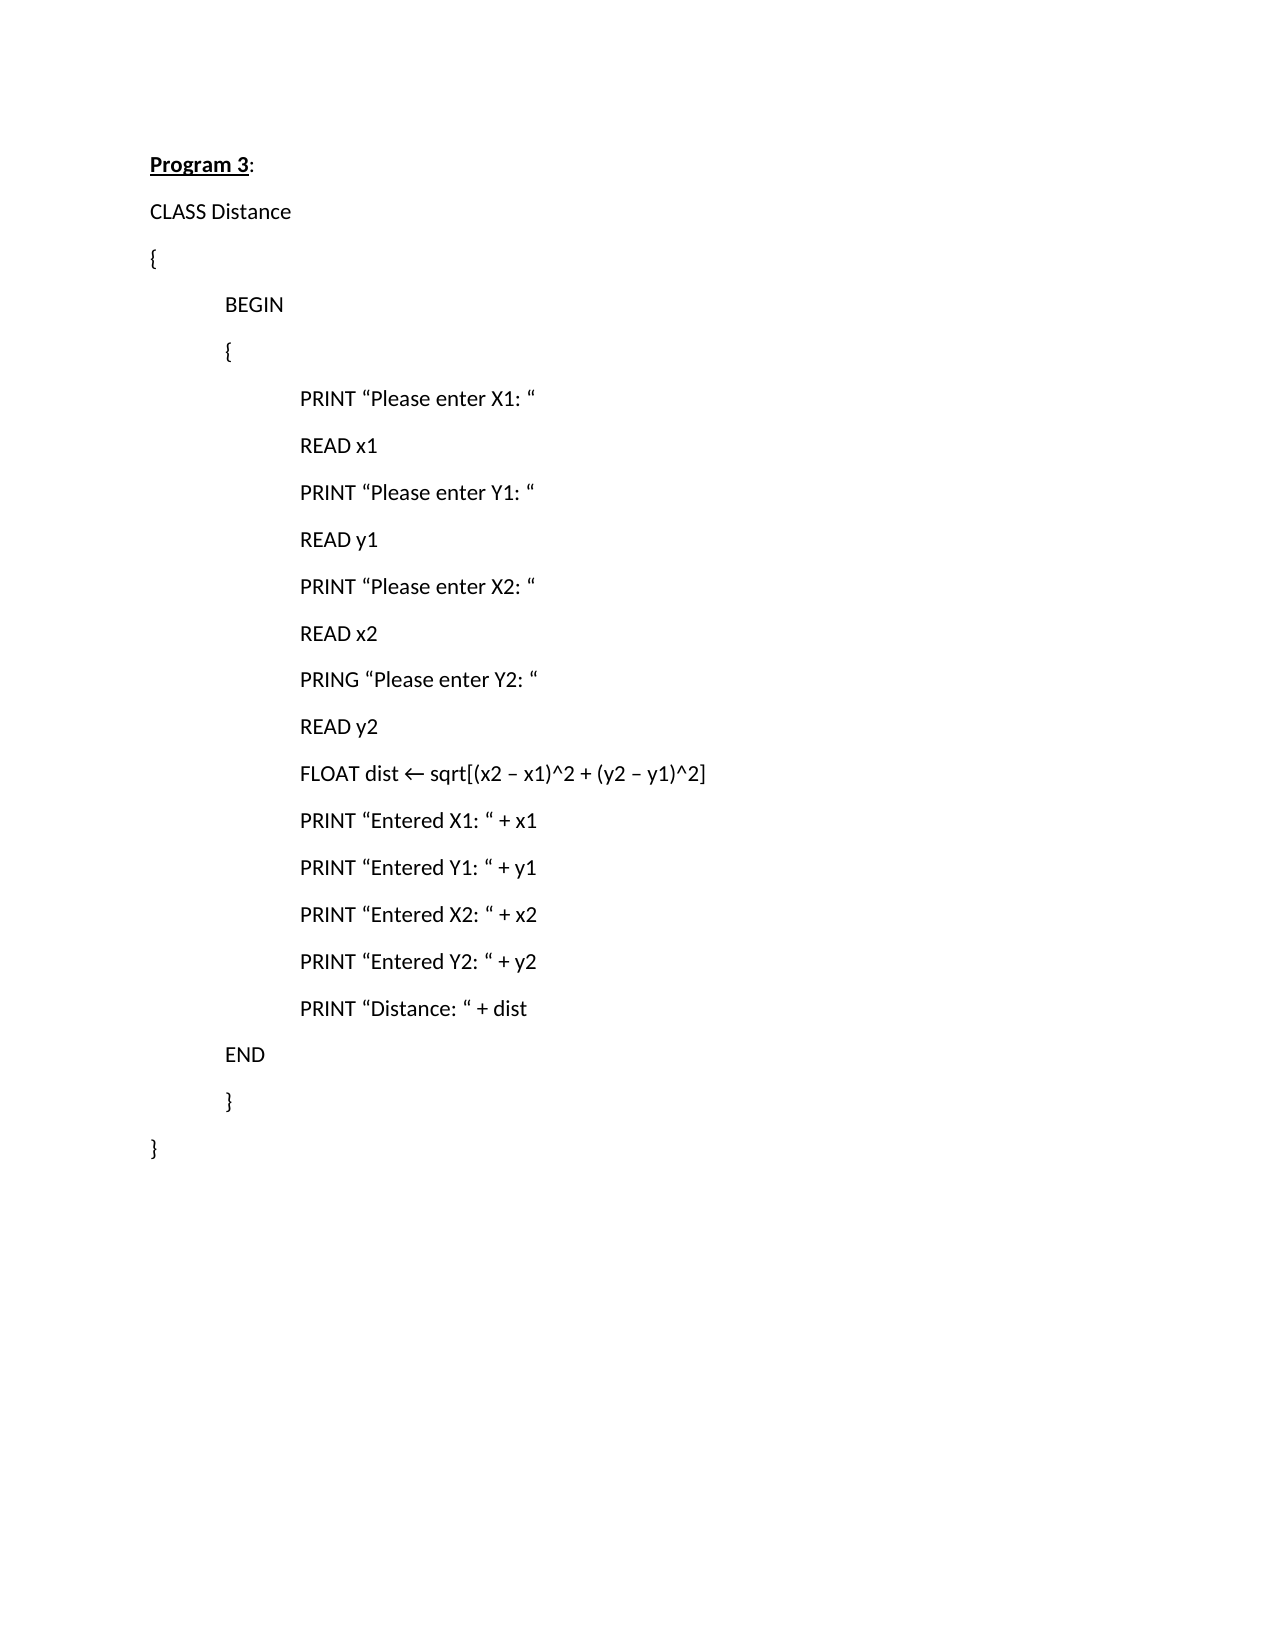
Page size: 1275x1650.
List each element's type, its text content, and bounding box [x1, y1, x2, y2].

text READ y2 [150, 712, 1125, 741]
text END [150, 1041, 1125, 1069]
text READ y1 [150, 525, 1125, 553]
text PRINT “Entered X2: “ + x2 [150, 900, 1125, 928]
text PRINT “Entered X1: “ + x1 [150, 806, 1125, 834]
text { [150, 337, 1125, 366]
text } [150, 1087, 1125, 1116]
text FLOAT dist ← sqrt[(x2 – x1)^2 + (y2 – y1)^2] [150, 759, 1125, 787]
text PRINT “Please enter X2: “ [150, 572, 1125, 600]
text Program 3: [150, 150, 1125, 178]
text PRING “Please enter Y2: “ [150, 666, 1125, 694]
text { [150, 244, 1125, 272]
text } [150, 1134, 1125, 1162]
text CLASS Distance [150, 197, 1125, 225]
text PRINT “Please enter X1: “ [150, 384, 1125, 412]
text PRINT “Distance: “ + dist [150, 994, 1125, 1022]
text READ x2 [150, 619, 1125, 647]
text READ x1 [150, 431, 1125, 459]
text PRINT “Entered Y2: “ + y2 [150, 947, 1125, 975]
text PRINT “Please enter Y1: “ [150, 478, 1125, 506]
text PRINT “Entered Y1: “ + y1 [150, 853, 1125, 881]
text BEGIN [150, 291, 1125, 319]
